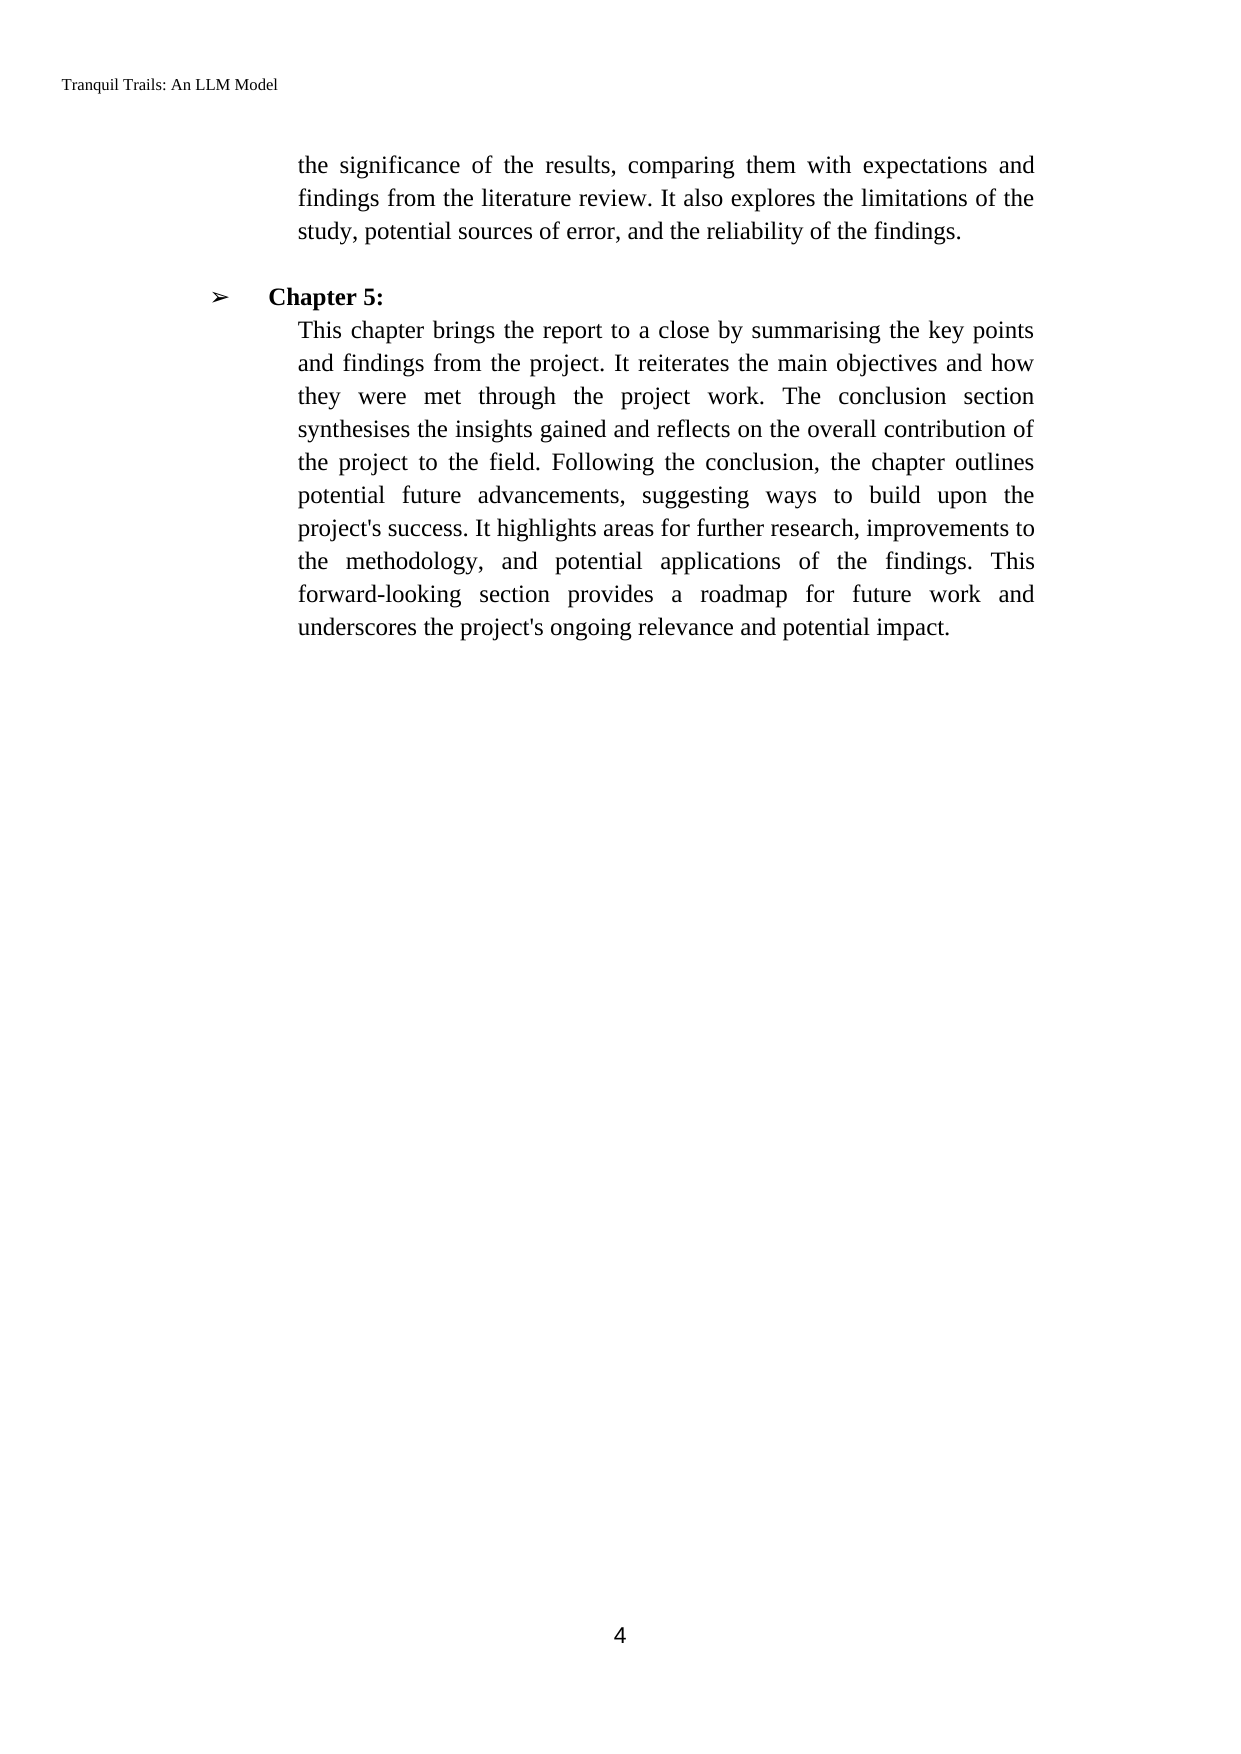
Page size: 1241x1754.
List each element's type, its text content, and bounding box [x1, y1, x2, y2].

text This chapter brings the report to a close by summarising the key points and findings from the project. It reiterates the main objectives and how they were met through the project work. The conclusion section synthesises the insights gained and reflects on the overall contribution of the project to the field. Following the conclusion, the chapter outlines potential future advancements, suggesting ways to build upon the project's success. It highlights areas for further research, improvements to the methodology, and potential applications of the findings. This forward-looking section provides a roadmap for future work and underscores the project's ongoing relevance and potential impact. [298, 315, 1035, 641]
subtitle Chapter 5: [209, 282, 1065, 311]
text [298, 150, 1035, 245]
